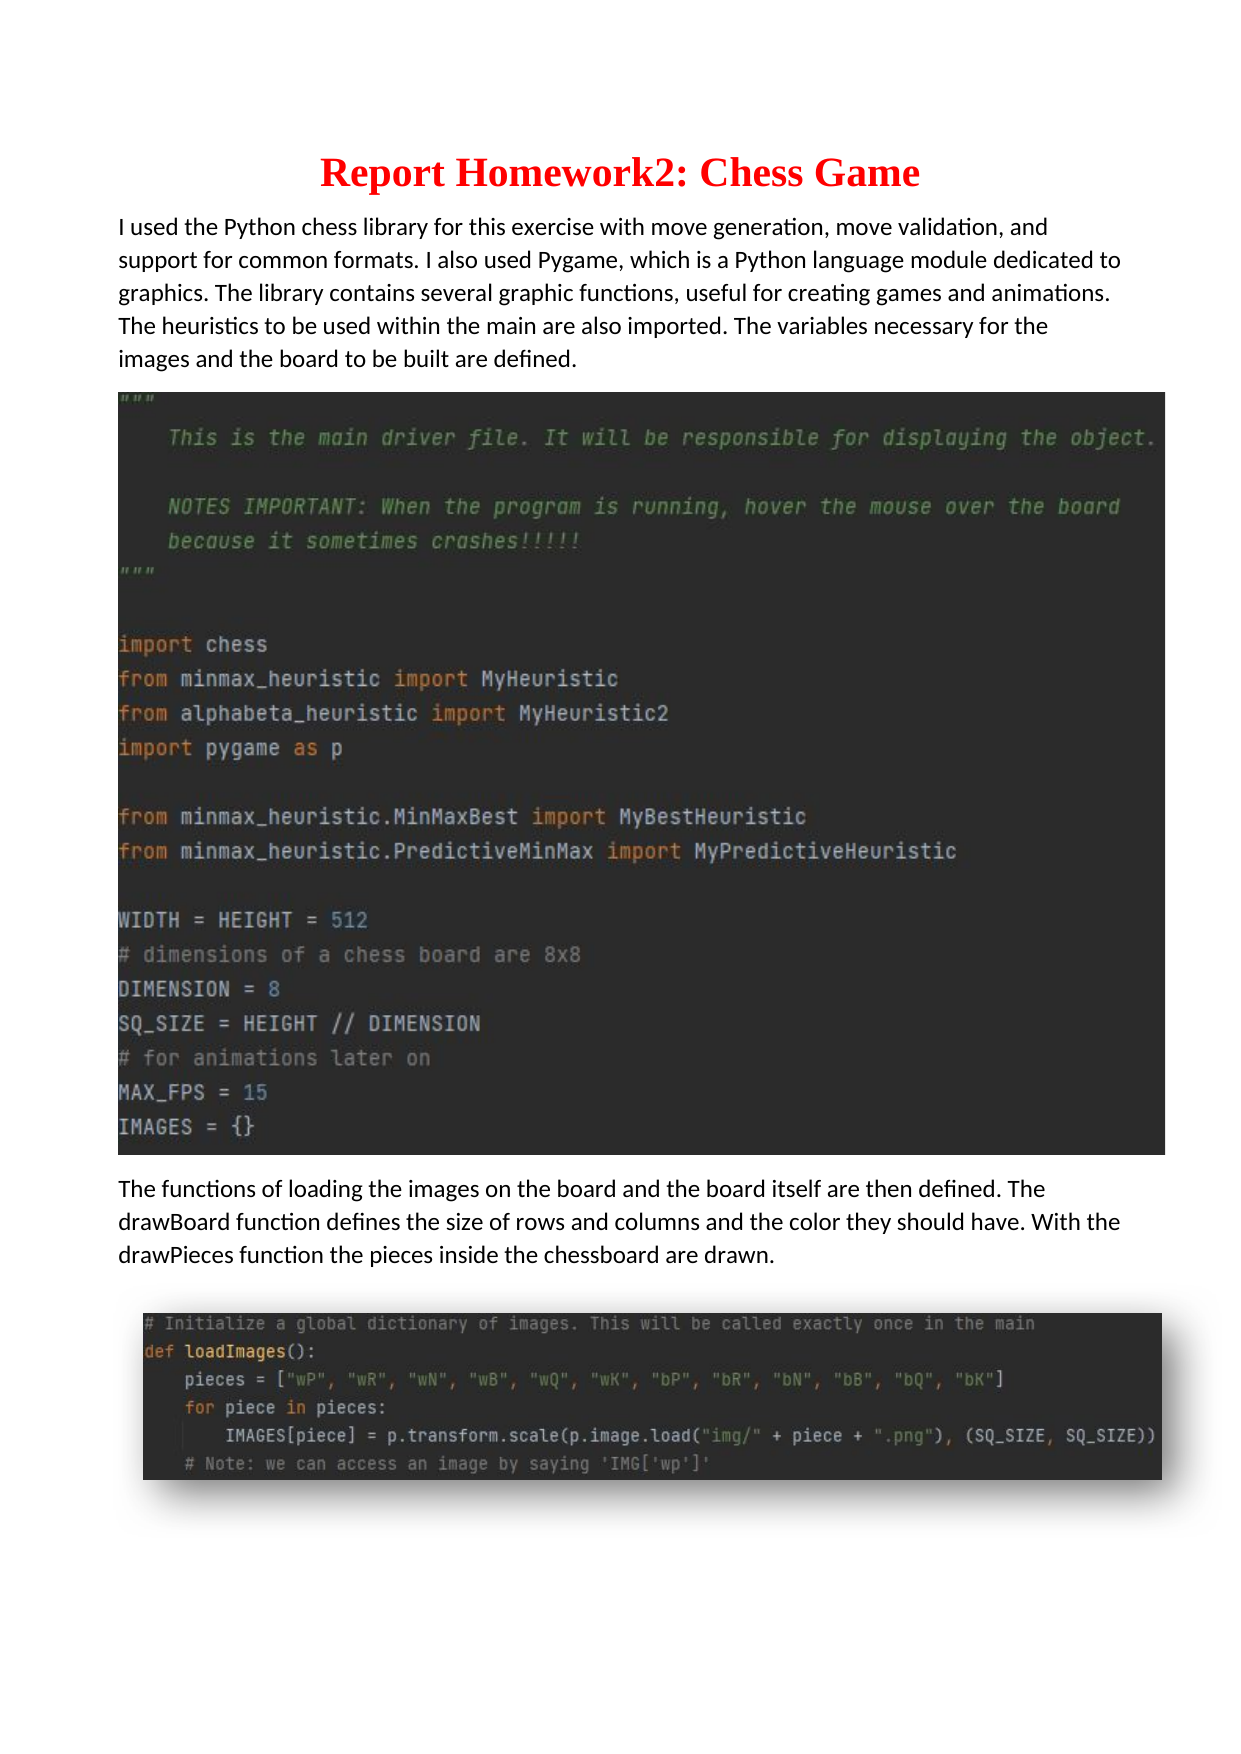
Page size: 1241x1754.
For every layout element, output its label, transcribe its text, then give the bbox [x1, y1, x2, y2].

subtitle Report Homework2: Chess Game [118, 148, 1122, 196]
text The functions of loading the images on the board and the board itself are then defined. The drawBoard function defines the size of rows and columns and the color they should have. With the drawPieces function the pieces inside the chessboard are drawn. [118, 1173, 1122, 1270]
text I used the Python chess library for this exercise with move generation, move validation, and support for common formats. I also used Pygame, which is a Python language module dedicated to graphics. The library contains several graphic functions, useful for creating games and animations. The heuristics to be used within the main are also imported. The variables necessary for the images and the board to be built are defined. [118, 211, 1122, 373]
picture [143, 1313, 1162, 1480]
picture [118, 392, 1166, 1155]
